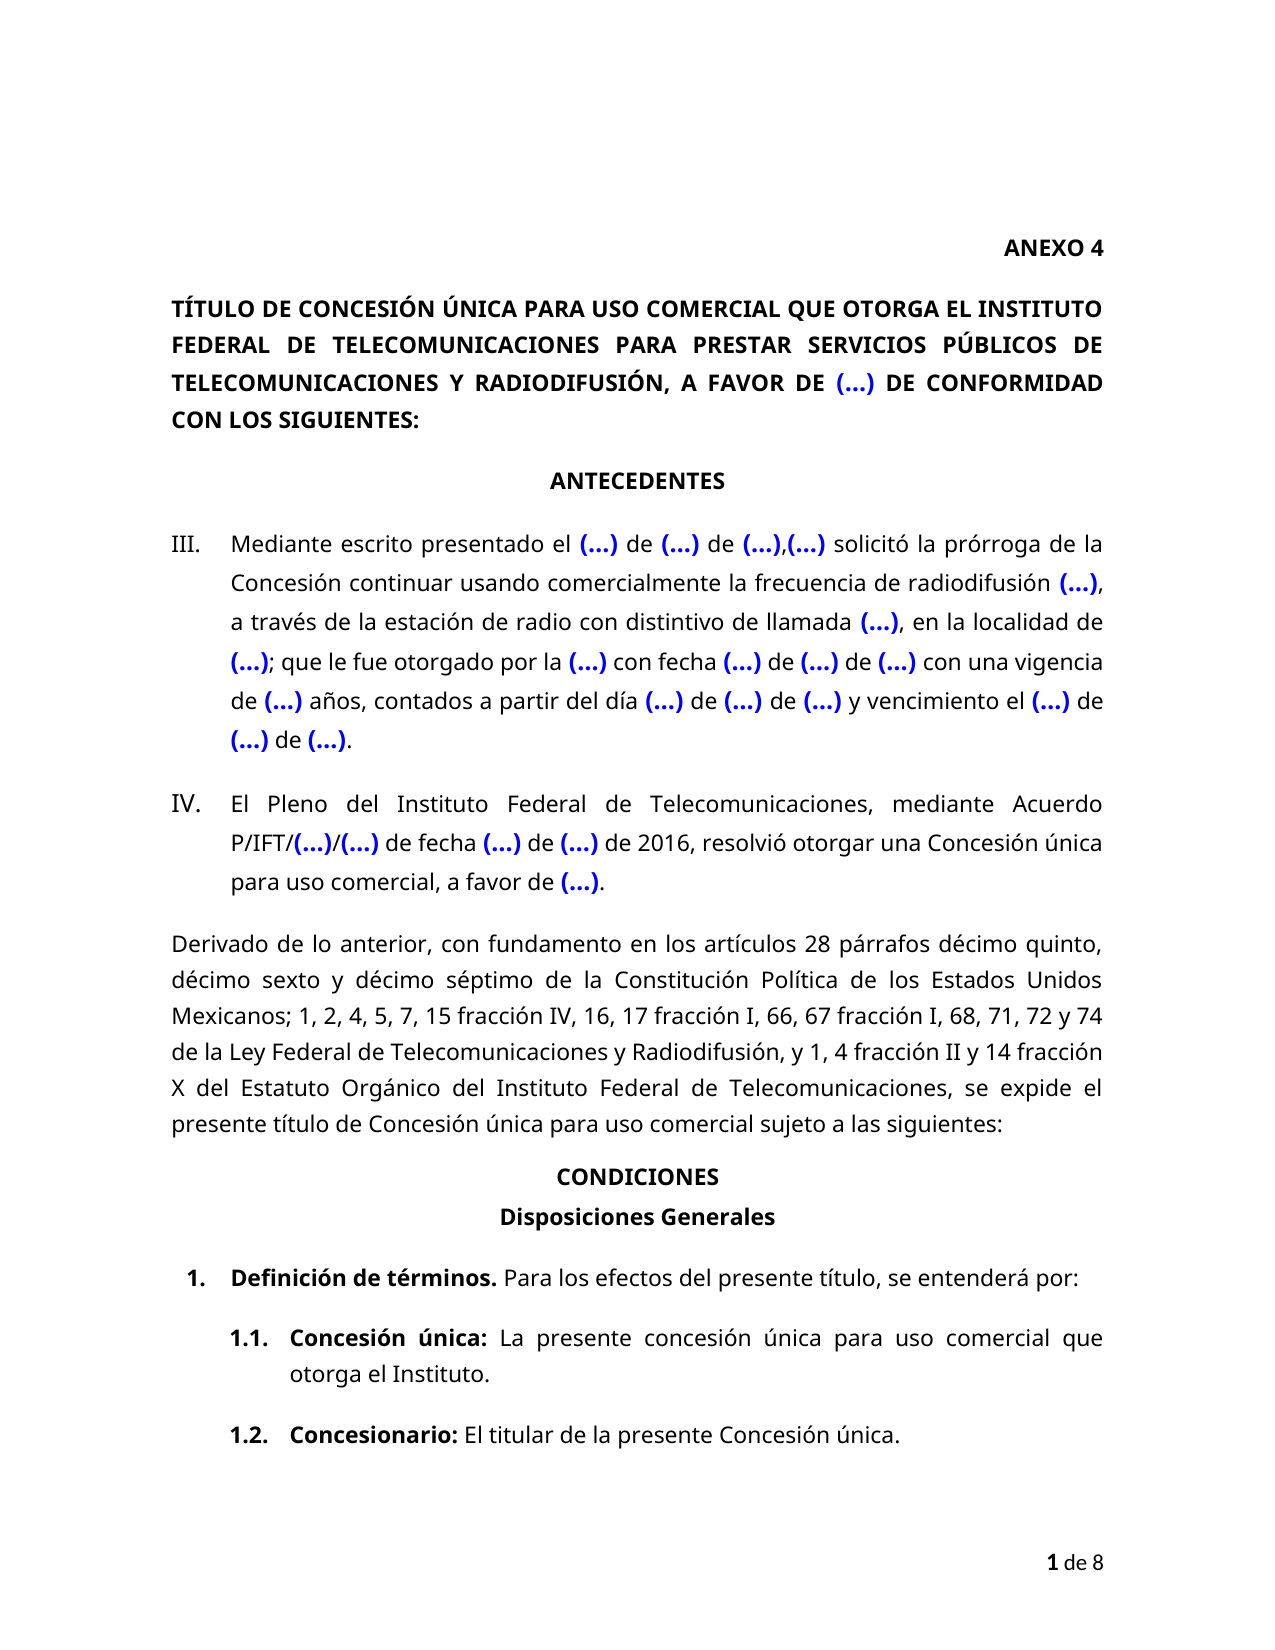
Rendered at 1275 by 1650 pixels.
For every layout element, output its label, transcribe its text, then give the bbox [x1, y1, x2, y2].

list Concesión única: La presente concesión única para uso comercial que otorga el Instituto. [229, 1322, 1104, 1389]
text Derivado de lo anterior, con fundamento en los artículos 28 párrafos décimo quinto, décimo sexto y décimo séptimo de la Constitución Política de los Estados Unidos Mexicanos; 1, 2, 4, 5, 7, 15 fracción IV, 16, 17 fracción I, 66, 67 fracción I, 68, 71, 72 y 74 de la Ley Federal de Telecomunicaciones y Radiodifusión, y 1, 4 fracción II y 14 fracción X del Estatuto Orgánico del Instituto Federal de Telecomunicaciones, se expide el presente título de Concesión única para uso comercial sujeto a las siguientes: [171, 928, 1104, 1139]
subtitle ANEXO 4 [171, 232, 1104, 263]
list Definición de términos. Para los efectos del presente título, se entenderá por: [186, 1261, 1104, 1293]
subtitle ANTECEDENTES [171, 465, 1104, 496]
subtitle Disposiciones Generales [171, 1201, 1104, 1232]
list Concesionario: El titular de la presente Concesión única. [229, 1419, 1104, 1451]
list Mediante escrito presentado el (…) de (…) de (…),(…) solicitó la prórroga de la Concesión continuar usando comercialmente la frecuencia de radiodifusión (…), a través de la estación de radio con distintivo de llamada (…), en la localidad de (…); que le fue otorgado por la (…) con fecha (…) de (…) de (…) con una vigencia de (…) años, contados a partir del día (…) de (…) de (…) y vencimiento el (…) de (…) de (…). [171, 526, 1104, 756]
subtitle CONDICIONES [171, 1160, 1104, 1192]
list El Pleno del Instituto Federal de Telecomunicaciones, mediante Acuerdo P/IFT/(…)/(…) de fecha (…) de (…) de 2016, resolvió otorgar una Concesión única para uso comercial, a favor de (…). [171, 786, 1104, 898]
subtitle TÍTULO DE CONCESIÓN ÚNICA PARA USO COMERCIAL QUE OTORGA EL INSTITUTO FEDERAL DE TELECOMUNICACIONES PARA PRESTAR SERVICIOS PÚBLICOS DE TELECOMUNICACIONES Y RADIODIFUSIÓN, A FAVOR DE (…) DE CONFORMIDAD CON LOS SIGUIENTES: [171, 293, 1104, 435]
